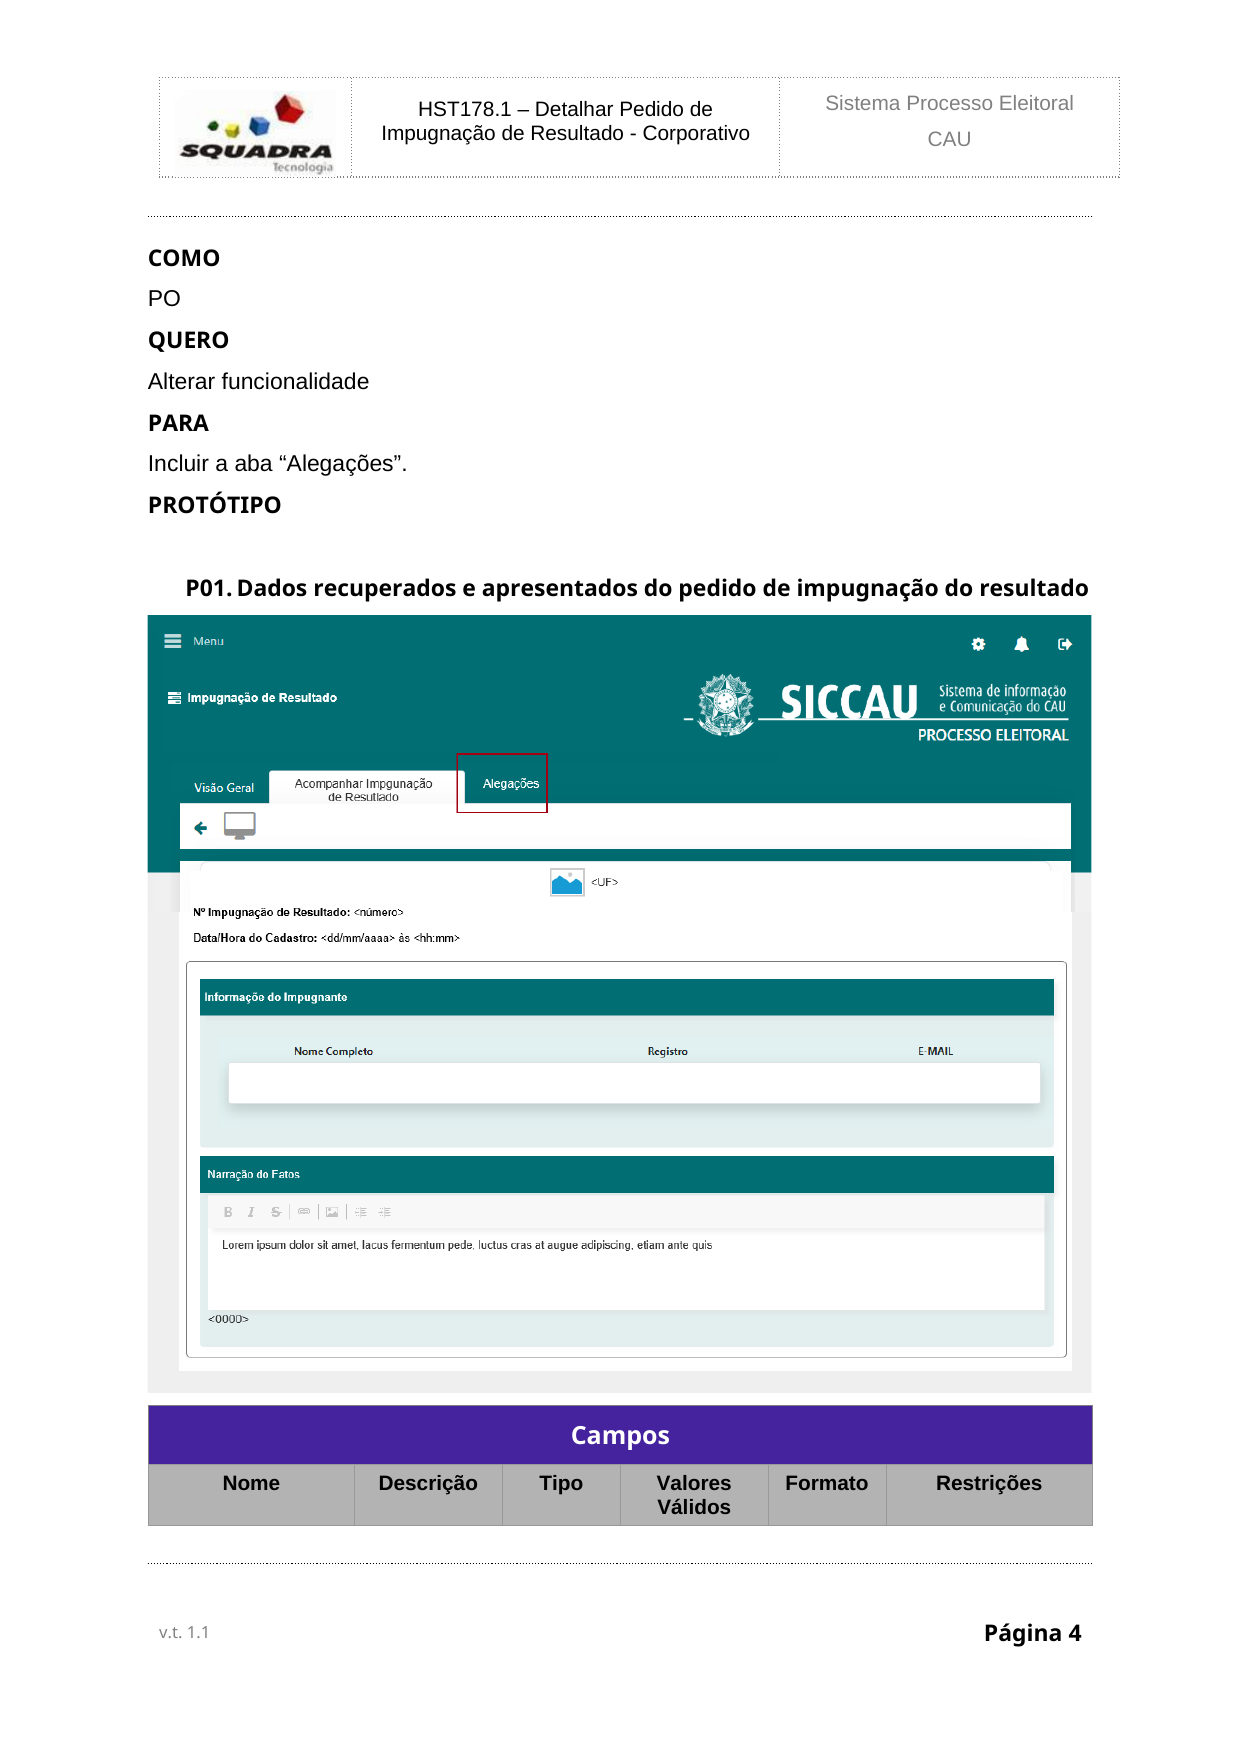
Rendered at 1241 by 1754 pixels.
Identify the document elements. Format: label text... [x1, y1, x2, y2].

text Alterar funcionalidade [148, 368, 1092, 394]
subtitle PARA [148, 407, 1092, 438]
text PO [148, 285, 1092, 312]
table_header Campos [149, 1406, 1092, 1464]
picture [174, 90, 337, 177]
list Dados recuperados e apresentados do pedido de impugnação do resultado [185, 572, 1092, 603]
table_cell Restrições [887, 1465, 1092, 1525]
picture [147, 615, 1092, 1393]
table_cell Tipo [503, 1465, 620, 1525]
table_cell Valores Válidos [621, 1465, 768, 1525]
subtitle COMO [148, 241, 1092, 273]
table_cell Descrição [355, 1465, 502, 1525]
table_cell Formato [769, 1465, 886, 1525]
text Incluir a aba “Alegações”. [148, 450, 1092, 477]
subtitle QUERO [148, 324, 1092, 355]
subtitle PROTÓTIPO [148, 489, 1092, 521]
table_cell Nome [149, 1465, 354, 1525]
